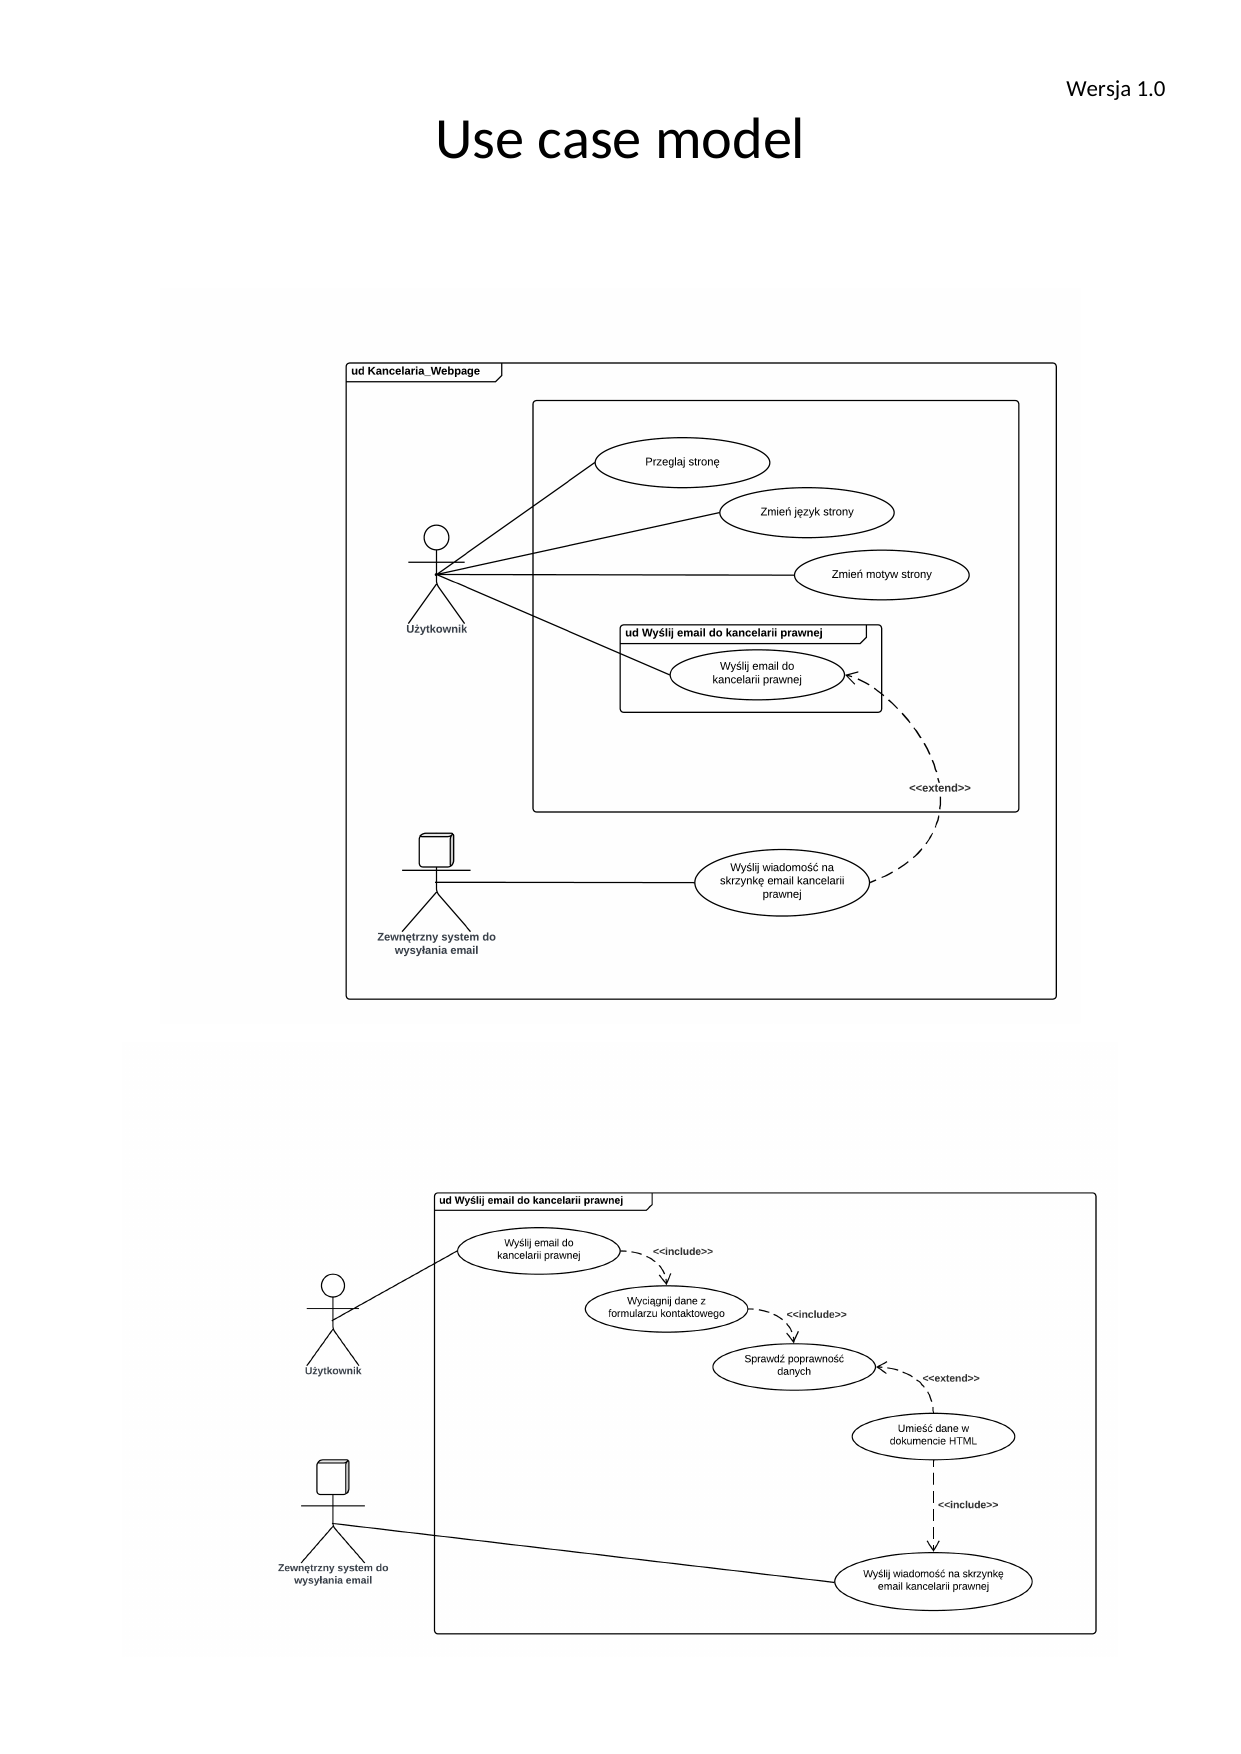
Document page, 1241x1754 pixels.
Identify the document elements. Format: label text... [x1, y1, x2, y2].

picture [121, 1042, 1119, 1657]
text Use case model [75, 102, 1165, 173]
picture [159, 288, 1081, 1024]
